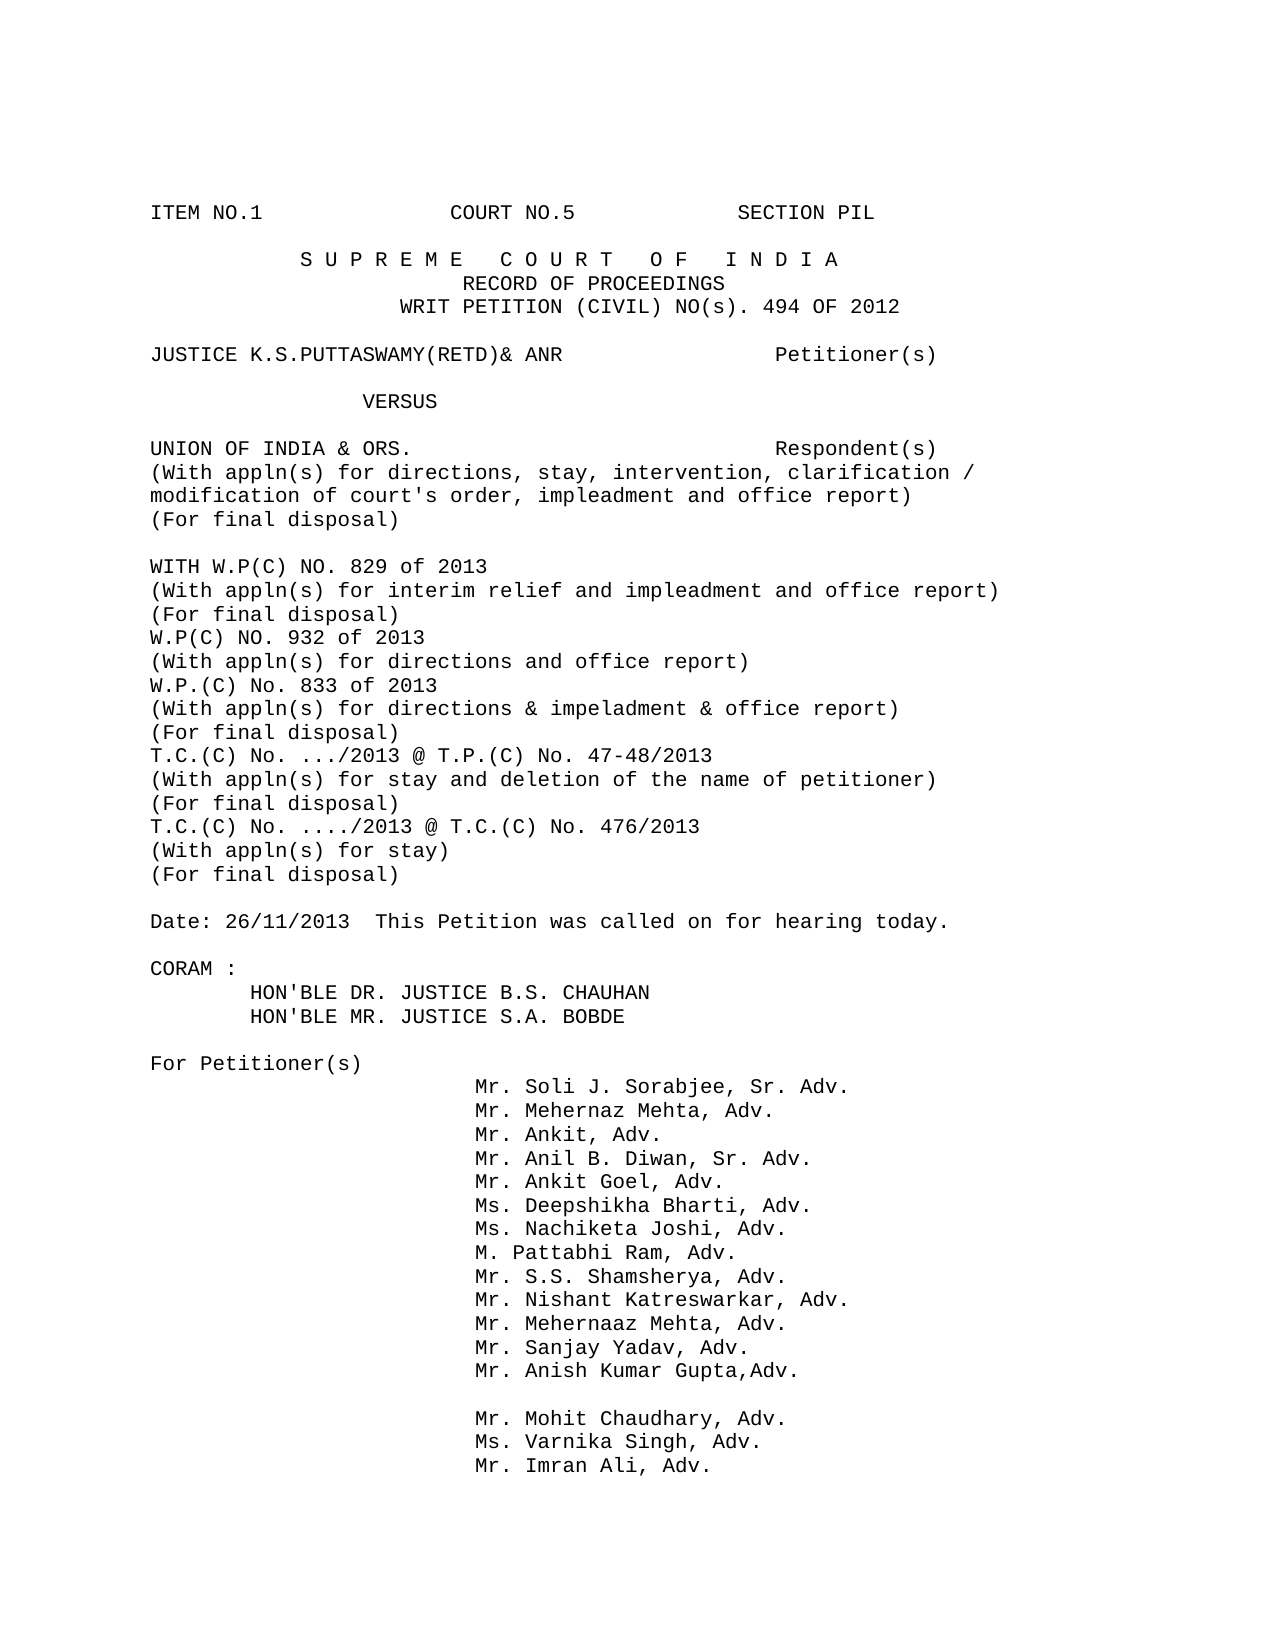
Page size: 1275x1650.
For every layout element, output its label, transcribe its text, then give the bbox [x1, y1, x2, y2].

text (With appln(s) for stay and deletion of the name of petitioner) [150, 769, 1125, 793]
text (For final disposal) [150, 604, 1125, 627]
text Mr. Ankit Goel, Adv. [150, 1171, 1125, 1195]
text Mr. Anish Kumar Gupta,Adv. [150, 1360, 1125, 1384]
text CORAM : [150, 958, 1125, 982]
text (For final disposal) [150, 509, 1125, 533]
text Mr. Mehernaz Mehta, Adv. [150, 1100, 1125, 1124]
text Mr. Soli J. Sorabjee, Sr. Adv. [150, 1077, 1125, 1100]
text modification of court's order, impleadment and office report) [150, 485, 1125, 509]
text Mr. Nishant Katreswarkar, Adv. [150, 1289, 1125, 1313]
text (With appln(s) for directions, stay, intervention, clarification / [150, 462, 1125, 485]
text Mr. Imran Ali, Adv. [150, 1455, 1125, 1478]
text Mr. Anil B. Diwan, Sr. Adv. [150, 1147, 1125, 1171]
text UNION OF INDIA & ORS. Respondent(s) [150, 438, 1125, 462]
text ITEM NO.1 COURT NO.5 SECTION PIL [150, 202, 1125, 225]
text M. Pattabhi Ram, Adv. [150, 1242, 1125, 1266]
text W.P(C) NO. 932 of 2013 [150, 627, 1125, 651]
text (For final disposal) [150, 722, 1125, 746]
text Ms. Varnika Singh, Adv. [150, 1431, 1125, 1455]
text Mr. Mohit Chaudhary, Adv. [150, 1408, 1125, 1431]
text Mr. Mehernaaz Mehta, Adv. [150, 1313, 1125, 1337]
text (With appln(s) for directions & impeladment & office report) [150, 698, 1125, 722]
text WITH W.P(C) NO. 829 of 2013 [150, 556, 1125, 580]
text S U P R E M E C O U R T O F I N D I A [150, 249, 1125, 273]
text Mr. Sanjay Yadav, Adv. [150, 1337, 1125, 1360]
text Ms. Nachiketa Joshi, Adv. [150, 1218, 1125, 1242]
text T.C.(C) No. .../2013 @ T.P.(C) No. 47-48/2013 [150, 746, 1125, 769]
text VERSUS [150, 391, 1125, 414]
text RECORD OF PROCEEDINGS [150, 273, 1125, 296]
text W.P.(C) No. 833 of 2013 [150, 674, 1125, 698]
text JUSTICE K.S.PUTTASWAMY(RETD)& ANR Petitioner(s) [150, 343, 1125, 367]
text Mr. S.S. Shamsherya, Adv. [150, 1266, 1125, 1289]
text Ms. Deepshikha Bharti, Adv. [150, 1195, 1125, 1218]
text (With appln(s) for directions and office report) [150, 651, 1125, 674]
text (For final disposal) [150, 793, 1125, 816]
text HON'BLE DR. JUSTICE B.S. CHAUHAN [150, 982, 1125, 1006]
text Mr. Ankit, Adv. [150, 1124, 1125, 1147]
text HON'BLE MR. JUSTICE S.A. BOBDE [150, 1006, 1125, 1029]
text Date: 26/11/2013 This Petition was called on for hearing today. [150, 911, 1125, 935]
text (With appln(s) for stay) [150, 840, 1125, 864]
text WRIT PETITION (CIVIL) NO(s). 494 OF 2012 [150, 296, 1125, 320]
text (With appln(s) for interim relief and impleadment and office report) [150, 580, 1125, 604]
text (For final disposal) [150, 864, 1125, 887]
text For Petitioner(s) [150, 1053, 1125, 1077]
text T.C.(C) No. ..../2013 @ T.C.(C) No. 476/2013 [150, 816, 1125, 840]
